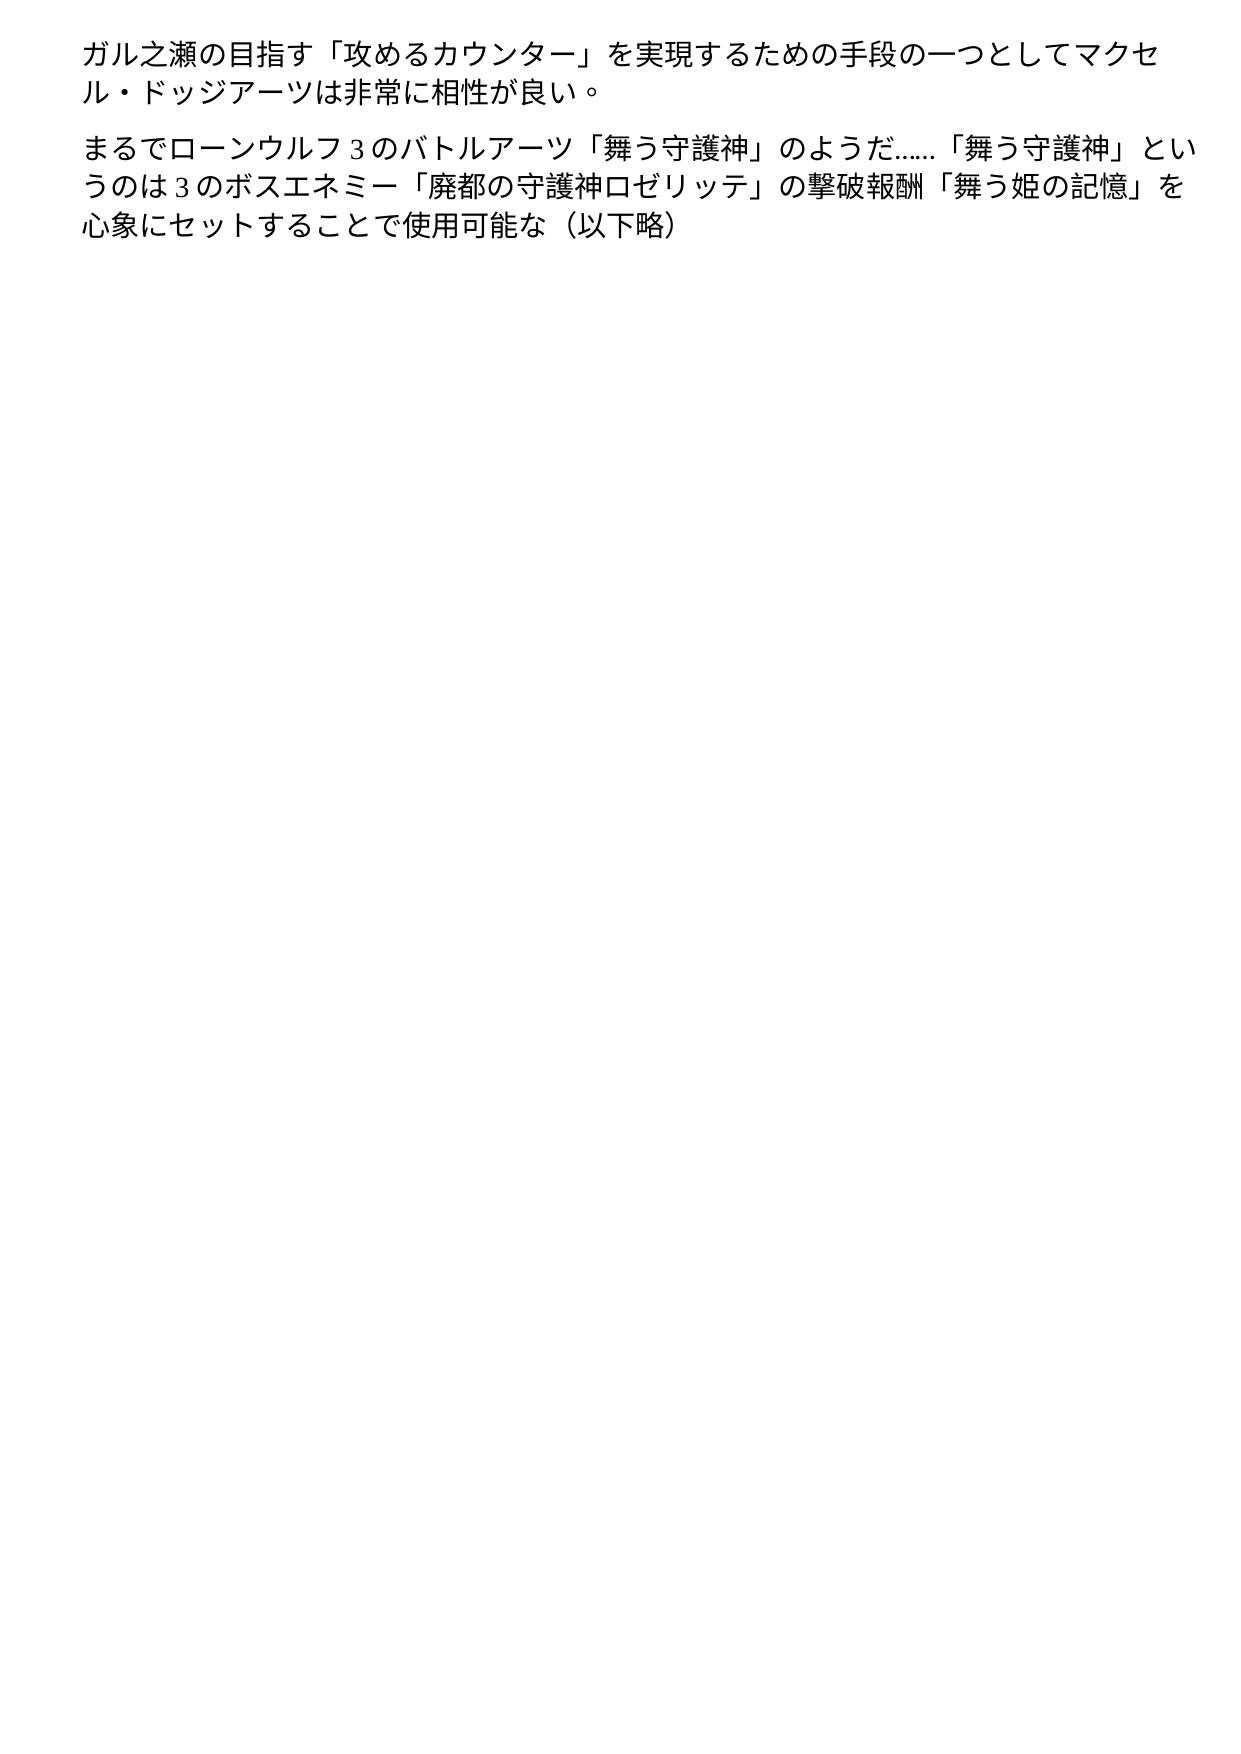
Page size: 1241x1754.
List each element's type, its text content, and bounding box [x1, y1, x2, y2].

text まるでローンウルフ3のバトルアーツ「舞う守護神」のようだ……「舞う守護神」というのは3のボスエネミー「廃都の守護神ロゼリッテ」の撃破報酬「舞う姫の記憶」を心象にセットすることで使用可能な（以下略） [81, 131, 1215, 243]
text ガル之瀬の目指す「攻めるカウンター」を実現するための手段の一つとしてマクセル・ドッジアーツは非常に相性が良い。 [81, 37, 1215, 111]
